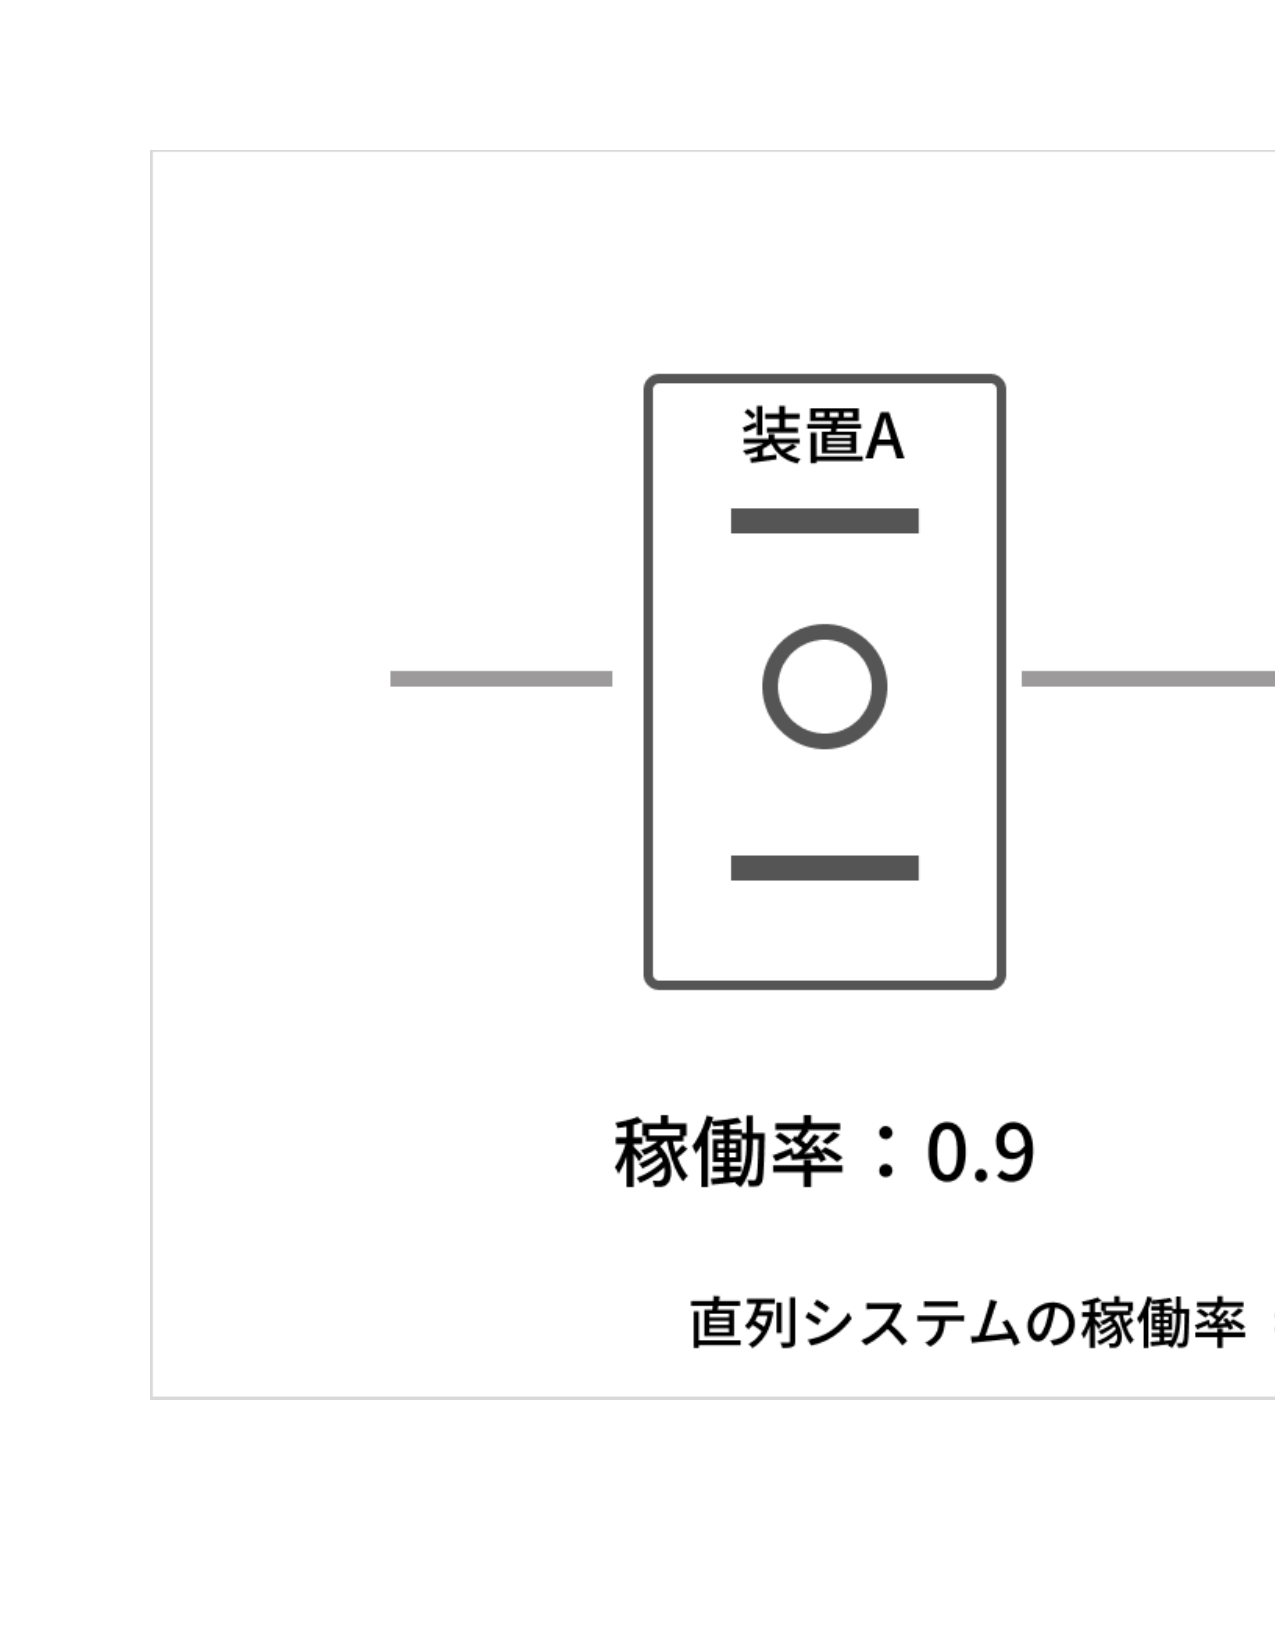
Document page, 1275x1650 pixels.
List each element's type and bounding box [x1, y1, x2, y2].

picture [150, 150, 1275, 1400]
